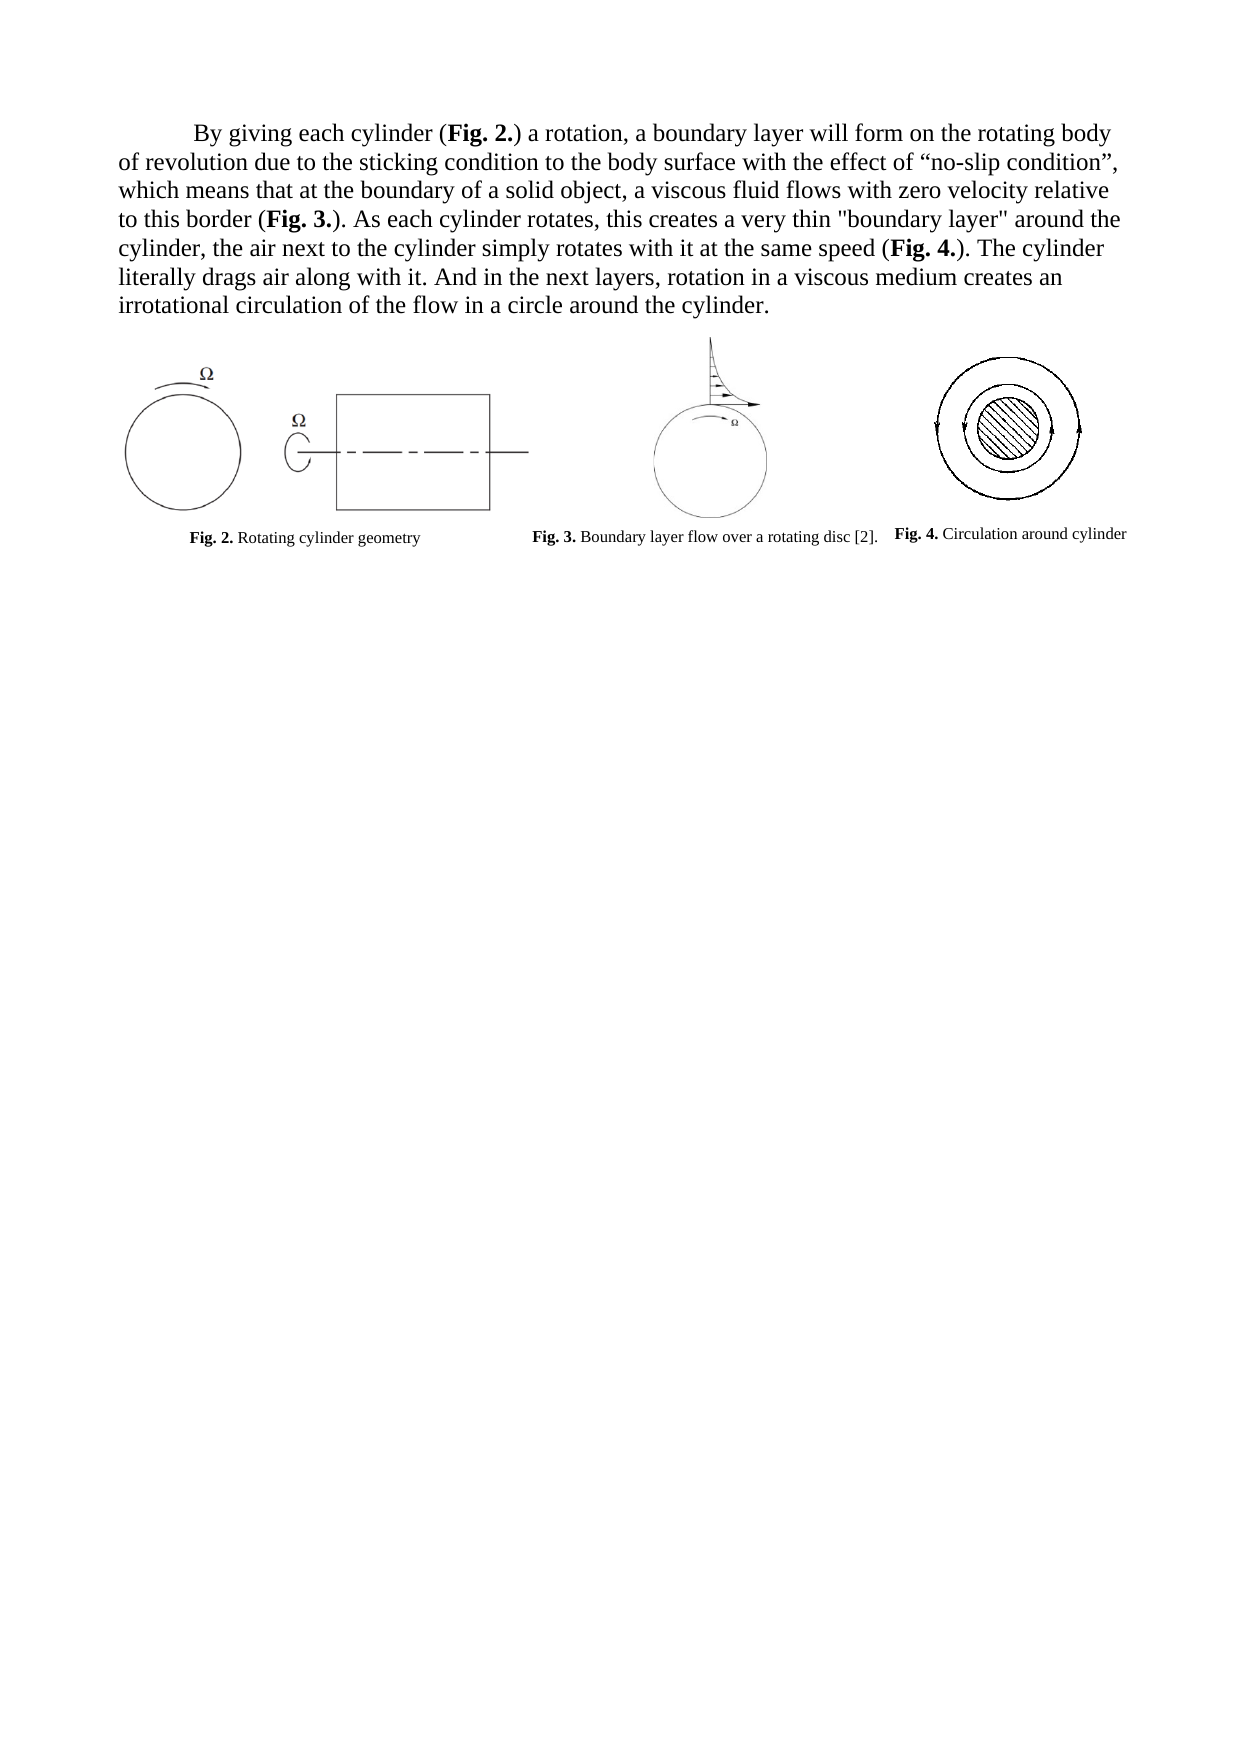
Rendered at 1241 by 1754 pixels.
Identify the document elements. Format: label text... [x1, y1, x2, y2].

text By giving each cylinder (Fig. 2.) a rotation, a boundary layer will form on the rotating body of revolution due to the sticking condition to the body surface with the effect of “no-slip condition”, which means that at the boundary of a solid object, a viscous fluid flows with zero velocity relative to this border (Fig. 3.). As each cylinder rotates, this creates a very thin "boundary layer" around the cylinder, the air next to the cylinder simply rotates with it at the same speed (Fig. 4.). The cylinder literally drags air along with it. And in the next layers, rotation in a viscous medium creates an irrotational circulation of the flow in a circle around the cylinder. [118, 118, 1122, 319]
picture [925, 355, 1092, 506]
picture [653, 337, 767, 518]
picture [118, 356, 537, 520]
